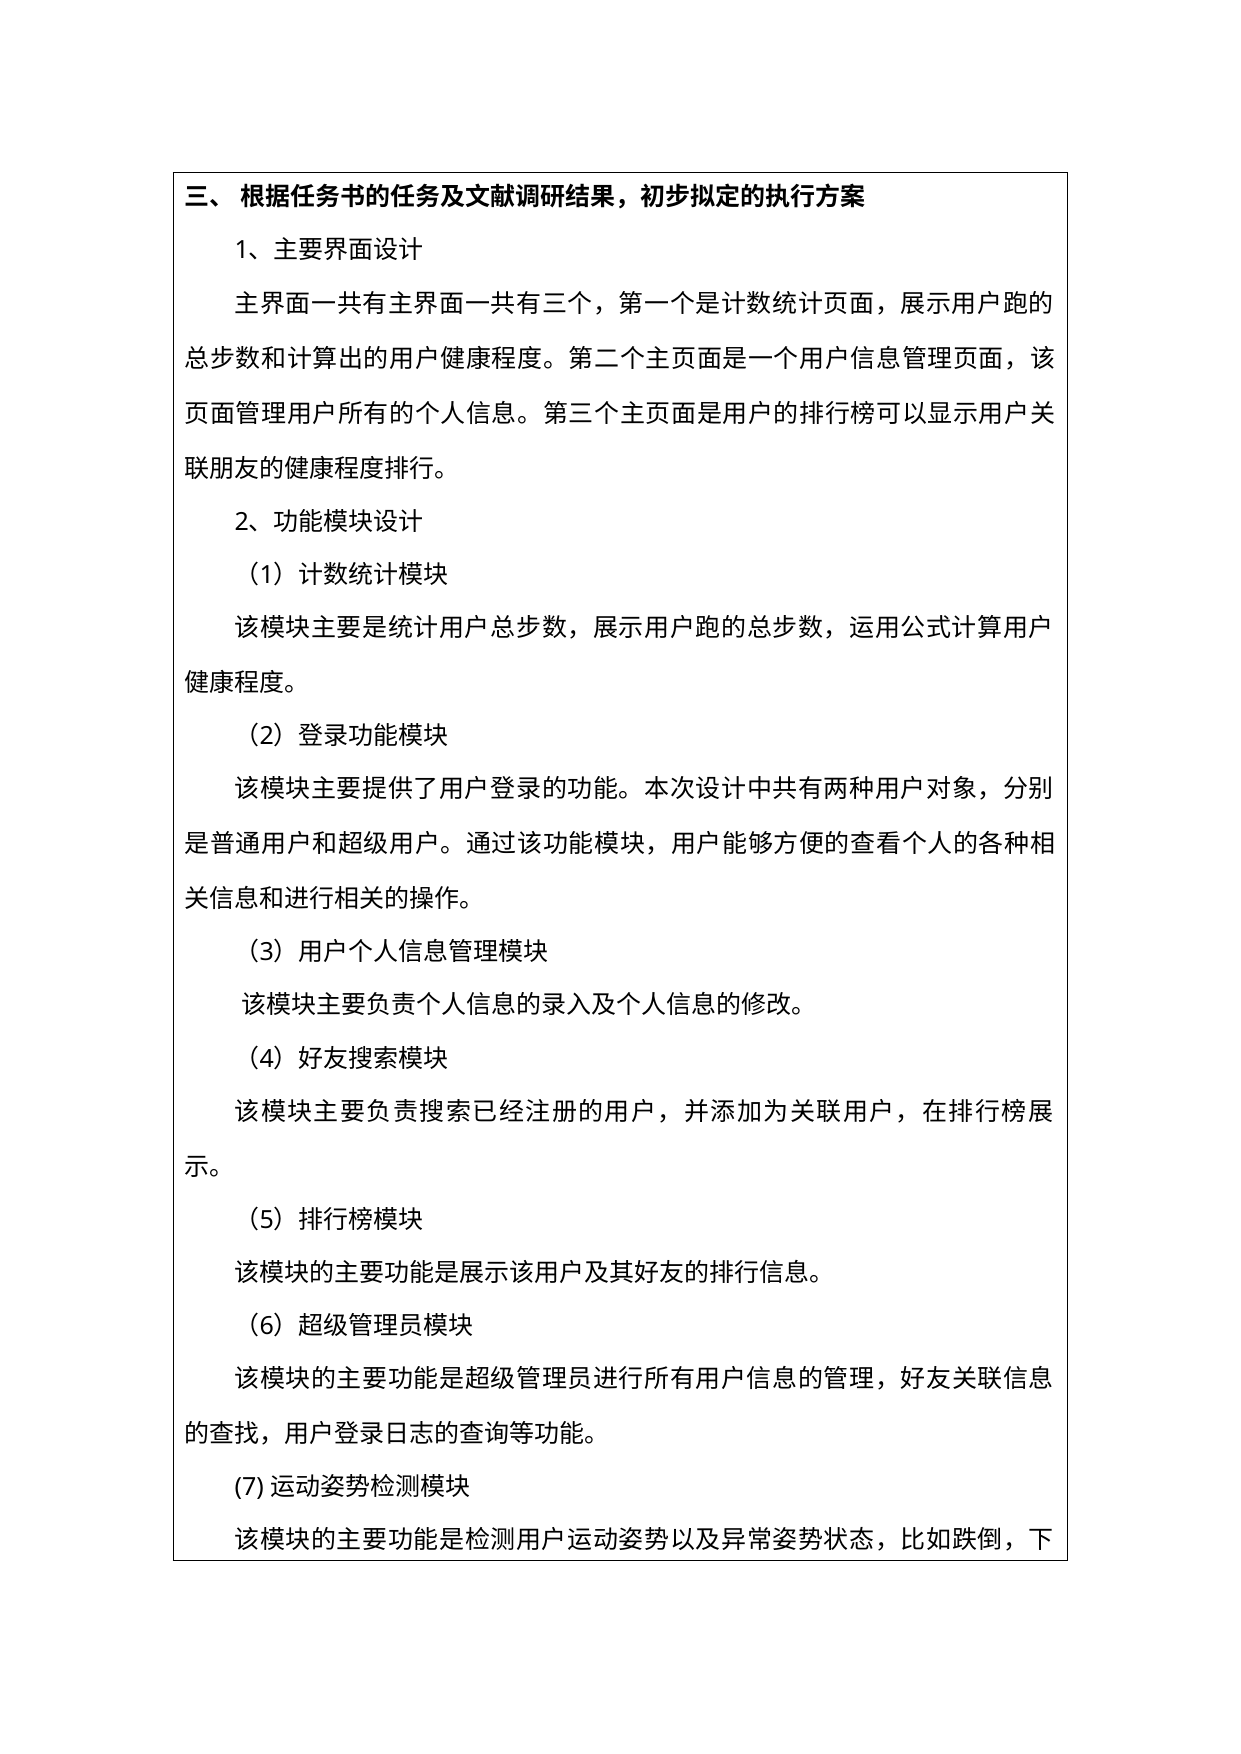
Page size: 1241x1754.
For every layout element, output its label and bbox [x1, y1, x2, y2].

table_cell [174, 173, 1067, 1560]
